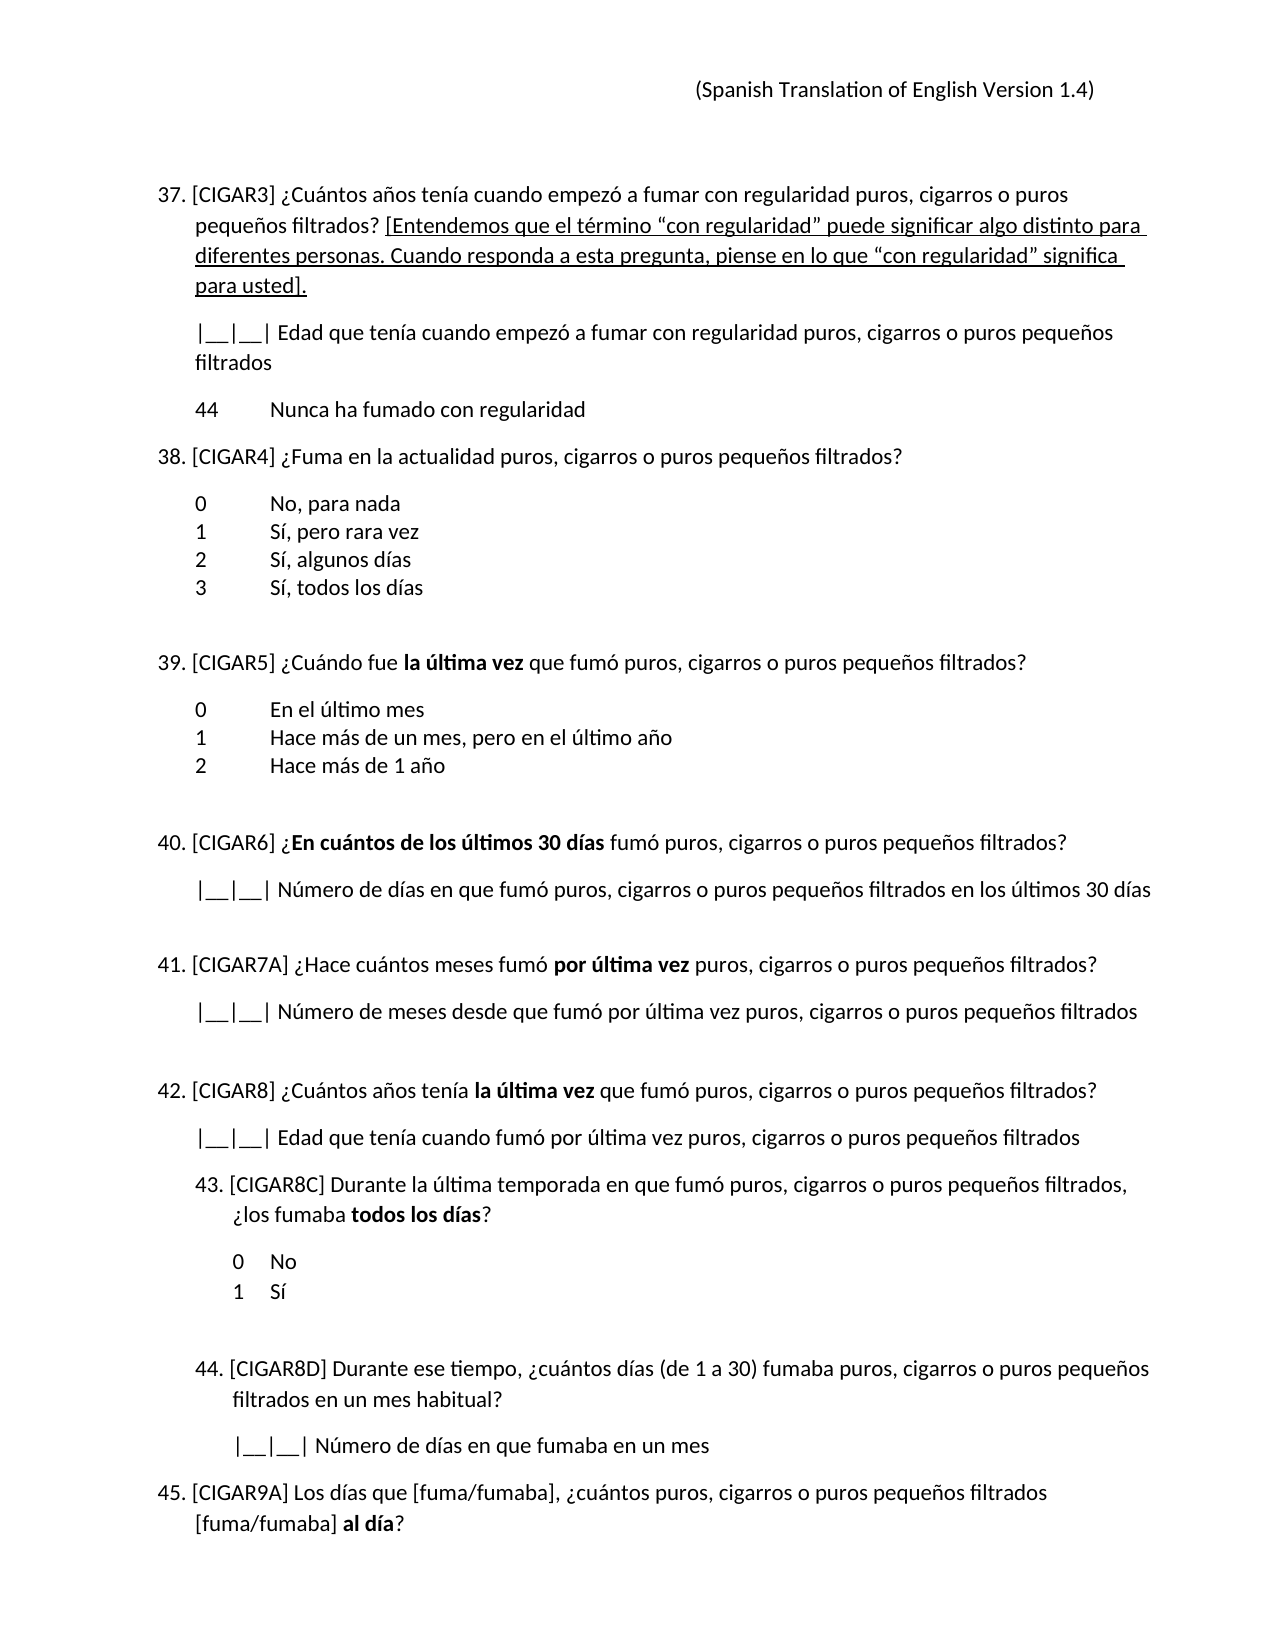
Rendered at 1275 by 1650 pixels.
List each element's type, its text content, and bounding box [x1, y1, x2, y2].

text 2 Sí, algunos días [129, 545, 1155, 573]
list [CIGAR5] ¿Cuándo fue la última vez que fumó puros, cigarros o puros pequeños filtrados? [157, 648, 1155, 676]
text 44 Nunca ha fumado con regularidad [195, 395, 1155, 423]
list [CIGAR3] ¿Cuántos años tenía cuando empezó a fumar con regularidad puros, cigarros o puros pequeños filtrados? [Entendemos que el término “con regularidad” puede significar algo distinto para diferentes personas. Cuando responda a esta pregunta, piense en lo que “con regularidad” significa para usted]. [157, 181, 1155, 299]
list [CIGAR9A] Los días que [fuma/fumaba], ¿cuántos puros, cigarros o puros pequeños filtrados [fuma/fumaba] al día? [157, 1478, 1155, 1537]
list [CIGAR4] ¿Fuma en la actualidad puros, cigarros o puros pequeños filtrados? [157, 442, 1155, 470]
text 2 Hace más de 1 año [195, 751, 1155, 779]
text |__|__| Número de días en que fumaba en un mes [232, 1432, 1155, 1460]
text 1 Sí, pero rara vez [129, 517, 1155, 545]
list [CIGAR8D] Durante ese tiempo, ¿cuántos días (de 1 a 30) fumaba puros, cigarros o puros pequeños filtrados en un mes habitual? [195, 1354, 1155, 1413]
list [CIGAR6] ¿En cuántos de los últimos 30 días fumó puros, cigarros o puros pequeños filtrados? [157, 828, 1155, 856]
text 1 Hace más de un mes, pero en el último año [195, 723, 1155, 751]
list [CIGAR8] ¿Cuántos años tenía la última vez que fumó puros, cigarros o puros pequeños filtrados? [157, 1076, 1155, 1104]
text |__|__| Número de meses desde que fumó por última vez puros, cigarros o puros pequeños filtrados [195, 997, 1155, 1025]
text 0 No, para nada [129, 489, 1155, 517]
list [CIGAR7A] ¿Hace cuántos meses fumó por última vez puros, cigarros o puros pequeños filtrados? [157, 950, 1155, 978]
text |__|__| Edad que tenía cuando fumó por última vez puros, cigarros o puros pequeños filtrados [195, 1123, 1155, 1151]
text 0 En el último mes [195, 695, 1155, 723]
text 3 Sí, todos los días [120, 573, 1155, 601]
text 0 No [232, 1247, 1155, 1275]
text 1 Sí [232, 1277, 1155, 1306]
text |__|__| Edad que tenía cuando empezó a fumar con regularidad puros, cigarros o puros pequeños filtrados [195, 318, 1155, 376]
text |__|__| Número de días en que fumó puros, cigarros o puros pequeños filtrados en los últimos 30 días [195, 875, 1155, 903]
list [CIGAR8C] Durante la última temporada en que fumó puros, cigarros o puros pequeños filtrados, ¿los fumaba todos los días? [195, 1170, 1155, 1228]
